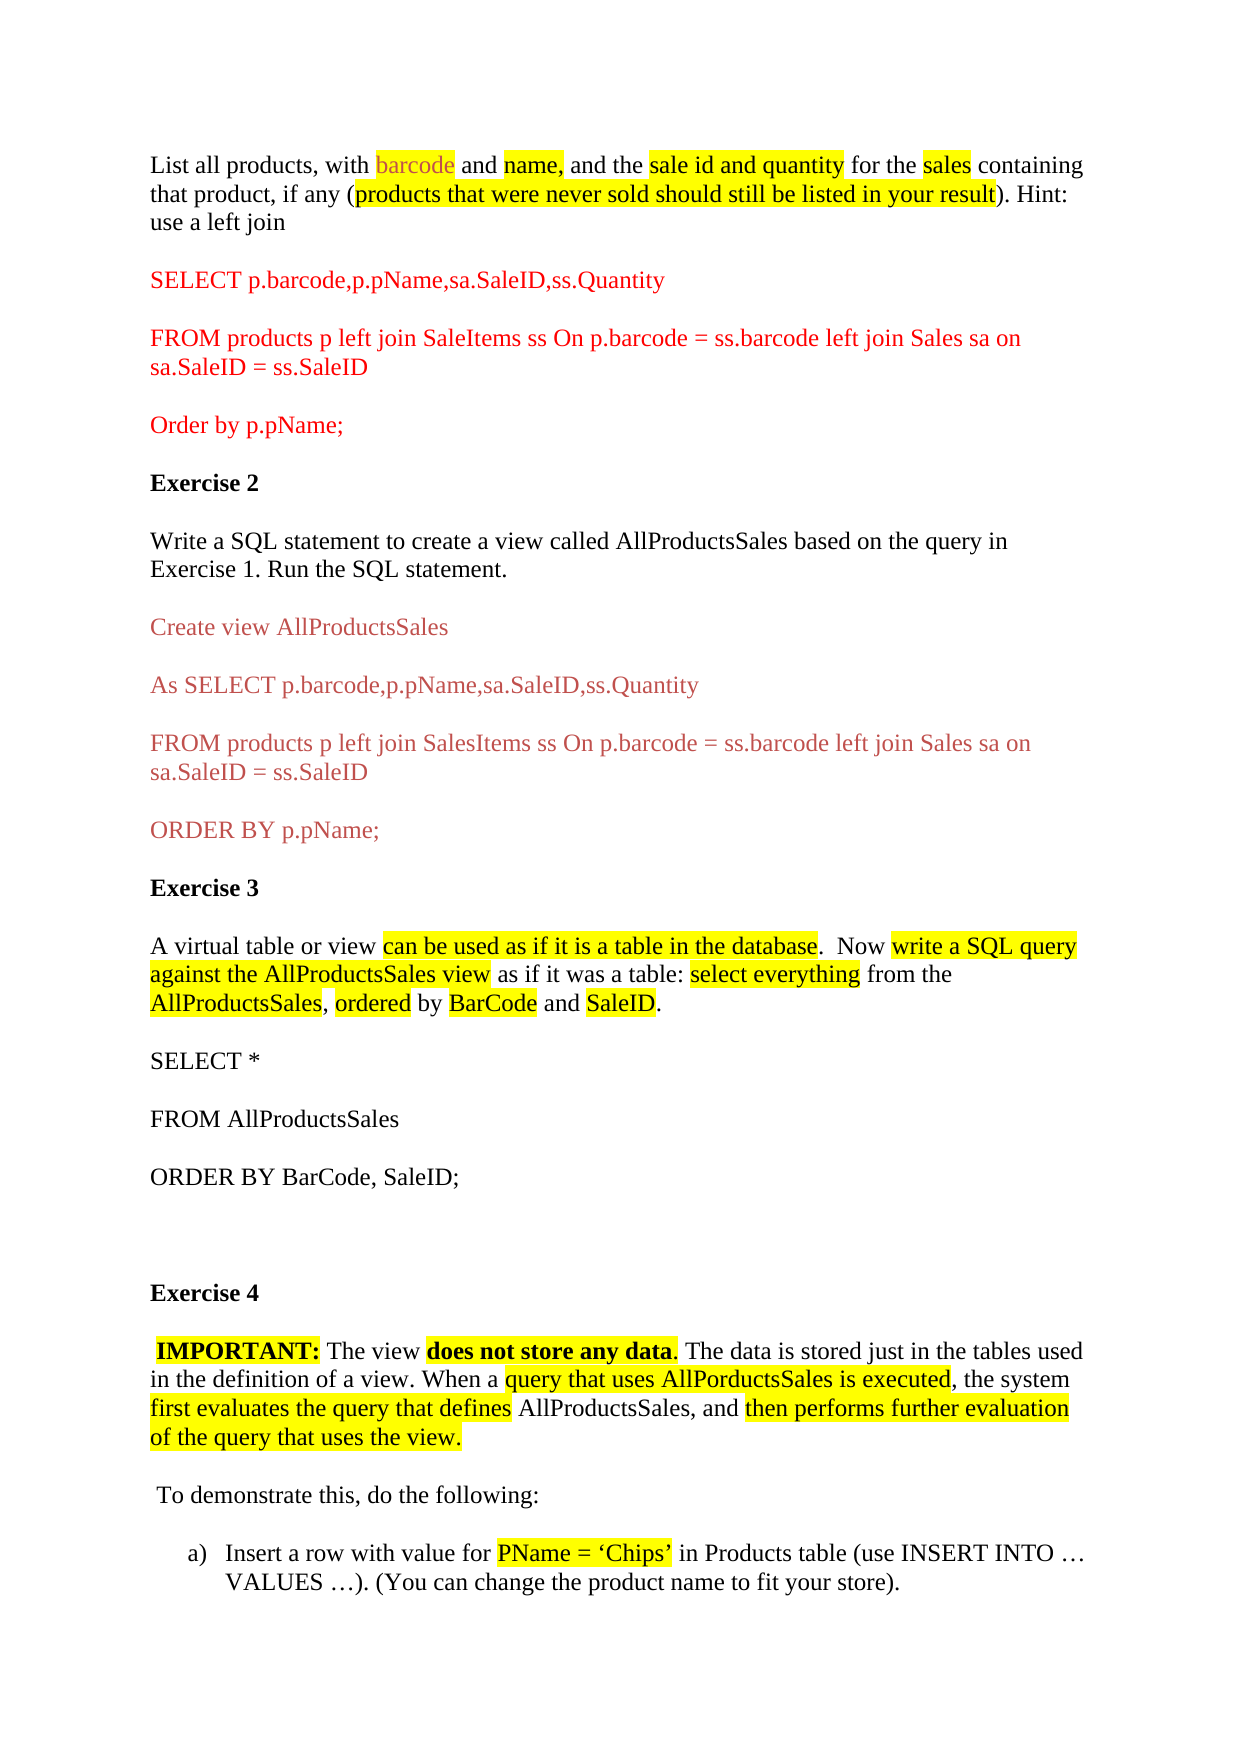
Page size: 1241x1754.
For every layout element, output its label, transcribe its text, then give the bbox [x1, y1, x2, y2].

text Exercise 3 [150, 873, 1090, 902]
text SELECT * [150, 1046, 1090, 1075]
text Exercise 2 [150, 468, 1090, 497]
text SELECT p.barcode,p.pName,sa.SaleID,ss.Quantity [150, 265, 1090, 294]
list Insert a row with value for PName = ‘Chips’ in Products table (use INSERT INTO … VALUES …). (You can change the product name to fit your store). [187, 1538, 1090, 1595]
text Order by p.pName; [150, 410, 1090, 439]
text FROM products p left join SalesItems ss On p.barcode = ss.barcode left join Sales sa on sa.SaleID = ss.SaleID [150, 728, 1090, 786]
text Write a SQL statement to create a view called AllProductsSales based on the query in Exercise 1. Run the SQL statement. [150, 526, 1090, 583]
text Create view AllProductsSales [150, 612, 1090, 641]
text List all products, with barcode and name, and the sale id and quantity for the sales containing that product, if any (products that were never sold should still be listed in your result). Hint: use a left join [150, 150, 1090, 236]
text Exercise 4 [150, 1278, 1090, 1307]
text FROM products p left join SaleItems ss On p.barcode = ss.barcode left join Sales sa on sa.SaleID = ss.SaleID [150, 323, 1090, 381]
text To demonstrate this, do the following: [150, 1480, 1090, 1509]
text ORDER BY BarCode, SaleID; [150, 1162, 1090, 1191]
text As SELECT p.barcode,p.pName,sa.SaleID,ss.Quantity [150, 670, 1090, 699]
text ORDER BY p.pName; [150, 815, 1090, 844]
text A virtual table or view can be used as if it is a table in the database. Now write a SQL query against the AllProductsSales view as if it was a table: select everything from the AllProductsSales, ordered by BarCode and SaleID. [150, 931, 1090, 1017]
text IMPORTANT: The view does not store any data. The data is stored just in the tables used in the definition of a view. When a query that uses AllPorductsSales is executed, the system first evaluates the query that defines AllProductsSales, and then performs further evaluation of the query that uses the view. [150, 1336, 1090, 1451]
text FROM AllProductsSales [150, 1104, 1090, 1133]
